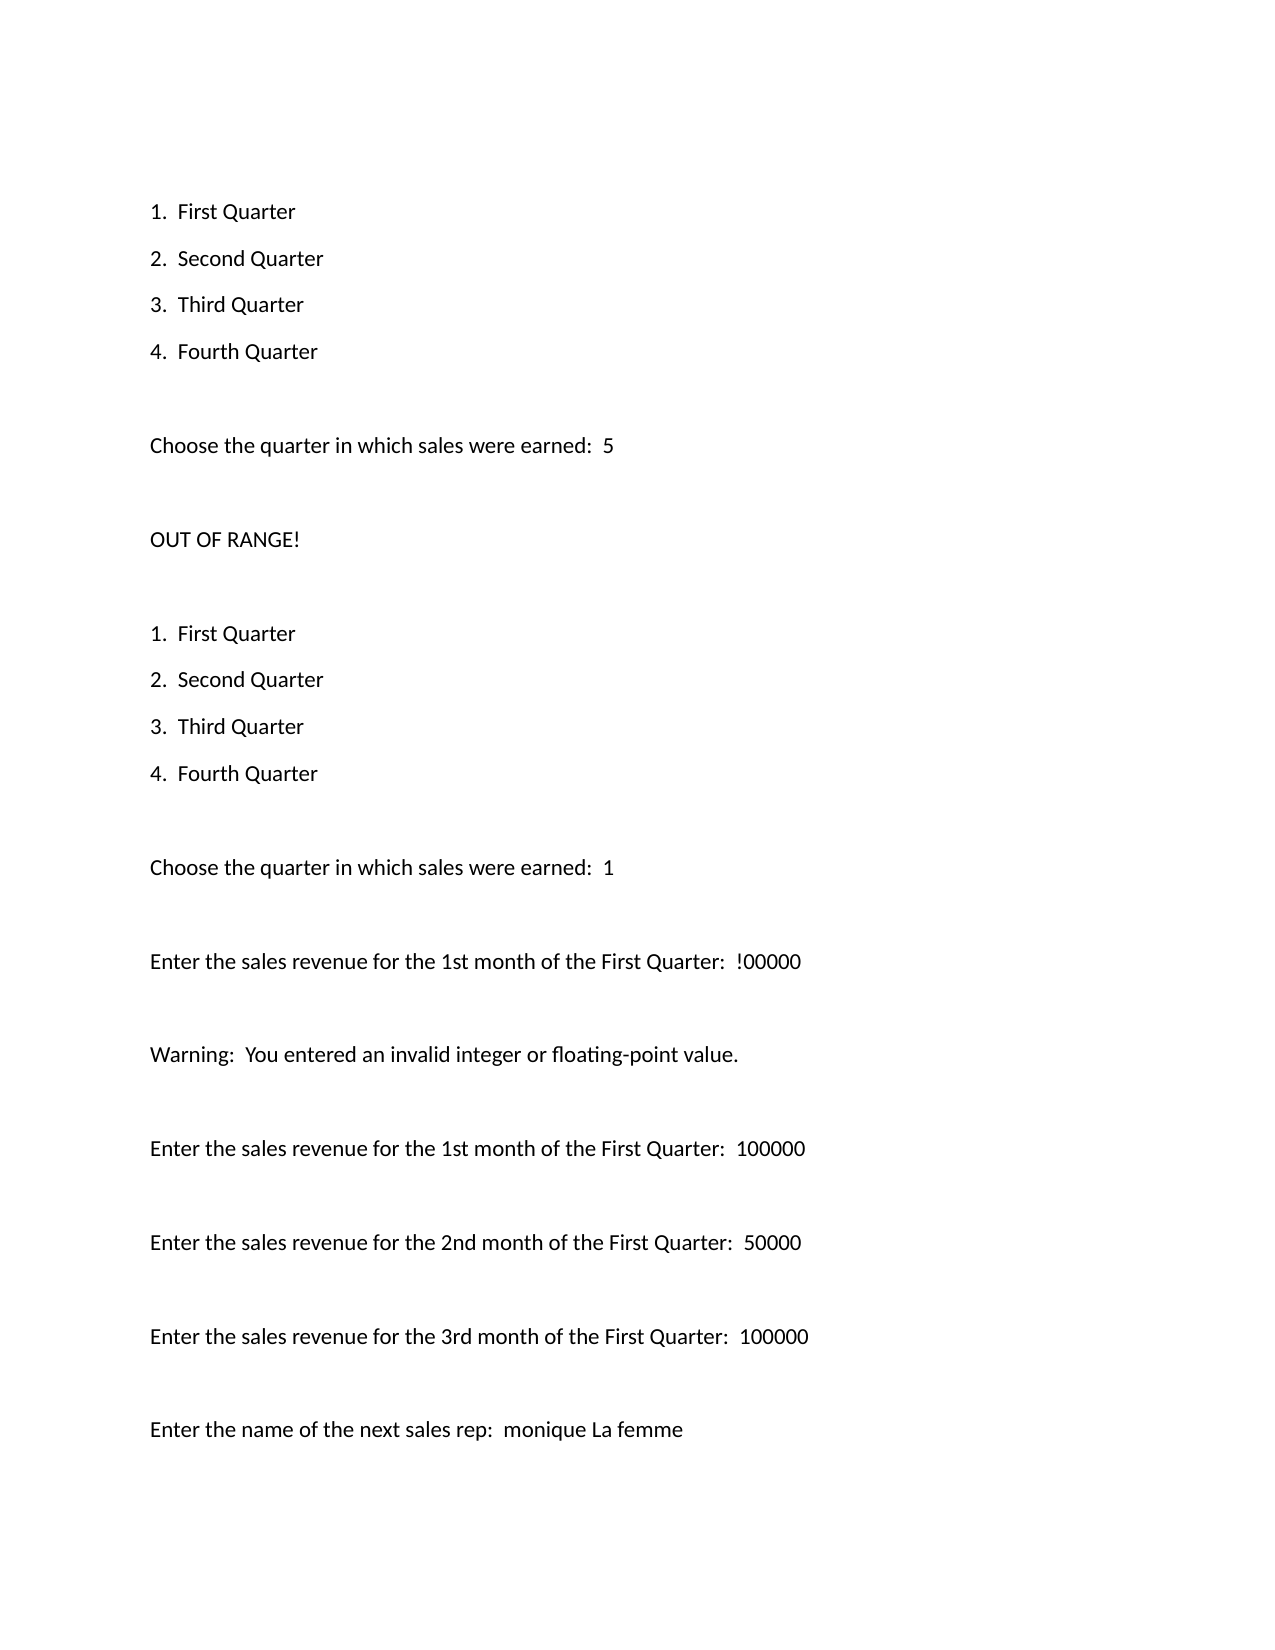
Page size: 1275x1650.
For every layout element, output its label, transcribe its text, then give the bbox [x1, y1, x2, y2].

text Enter the sales revenue for the 1st month of the First Quarter: !00000 [150, 947, 1125, 975]
text 1. First Quarter [150, 197, 1125, 225]
text Warning: You entered an invalid integer or floating-point value. [150, 1041, 1125, 1069]
text Choose the quarter in which sales were earned: 5 [150, 431, 1125, 459]
text 4. Fourth Quarter [150, 759, 1125, 787]
text Enter the sales revenue for the 1st month of the First Quarter: 100000 [150, 1134, 1125, 1162]
text OUT OF RANGE! [150, 525, 1125, 553]
text Choose the quarter in which sales were earned: 1 [150, 853, 1125, 881]
text 2. Second Quarter [150, 666, 1125, 694]
text 3. Third Quarter [150, 291, 1125, 319]
text 4. Fourth Quarter [150, 337, 1125, 366]
text Enter the sales revenue for the 3rd month of the First Quarter: 100000 [150, 1322, 1125, 1350]
text Enter the name of the next sales rep: monique La femme [150, 1416, 1125, 1444]
text 1. First Quarter [150, 619, 1125, 647]
text Enter the sales revenue for the 2nd month of the First Quarter: 50000 [150, 1228, 1125, 1256]
text 2. Second Quarter [150, 244, 1125, 272]
text 3. Third Quarter [150, 712, 1125, 741]
